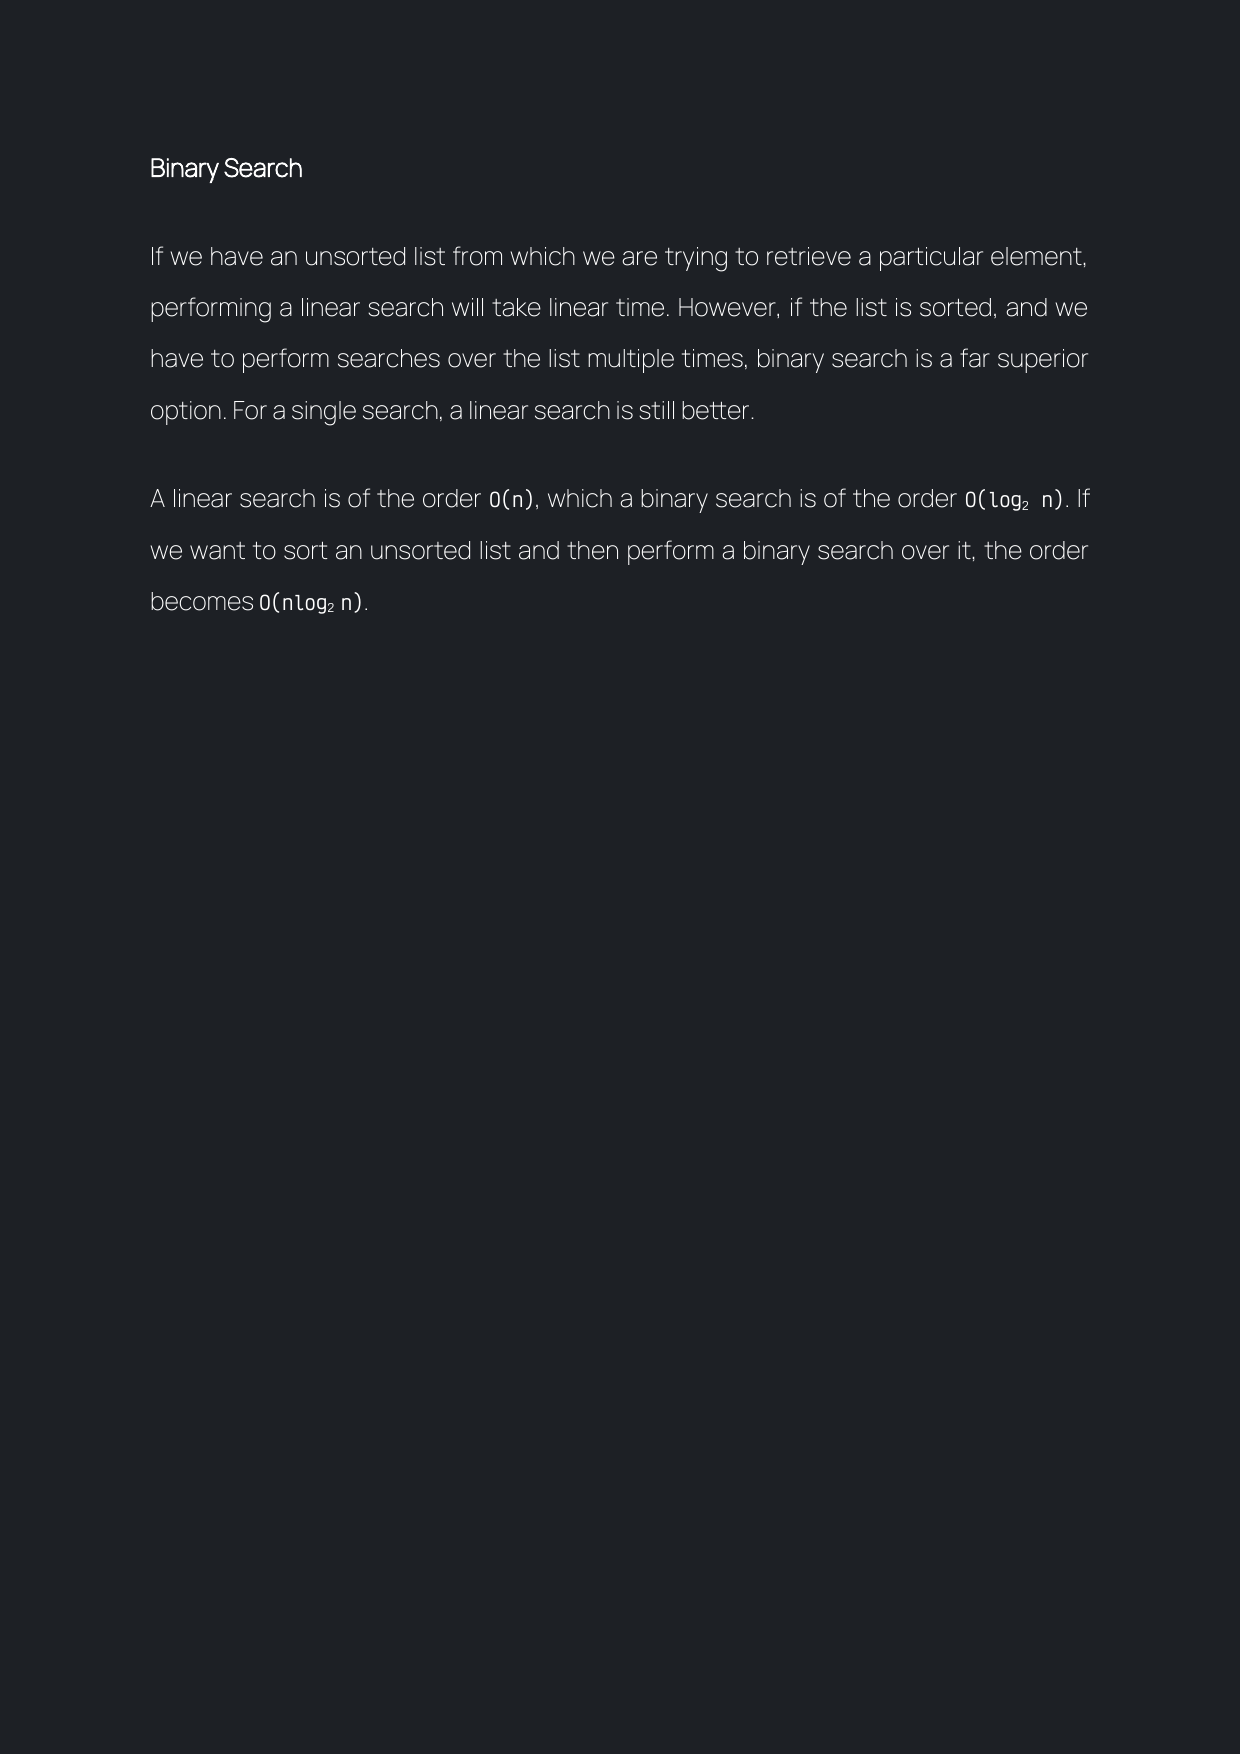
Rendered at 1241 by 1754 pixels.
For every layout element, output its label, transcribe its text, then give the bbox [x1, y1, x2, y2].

text Binary Search [150, 150, 1090, 184]
text A linear search is of the order O(n), which a binary search is of the order O(log2 n). If we want to sort an unsorted list and then perform a binary search over it, the order becomes O(nlog2 n). [150, 481, 1090, 618]
text If we have an unsorted list from which we are trying to retrieve a particular element, performing a linear search will take linear time. However, if the list is sorted, and we have to perform searches over the list multiple times, binary search is a far superior option. For a single search, a linear search is still better. [150, 239, 1090, 427]
